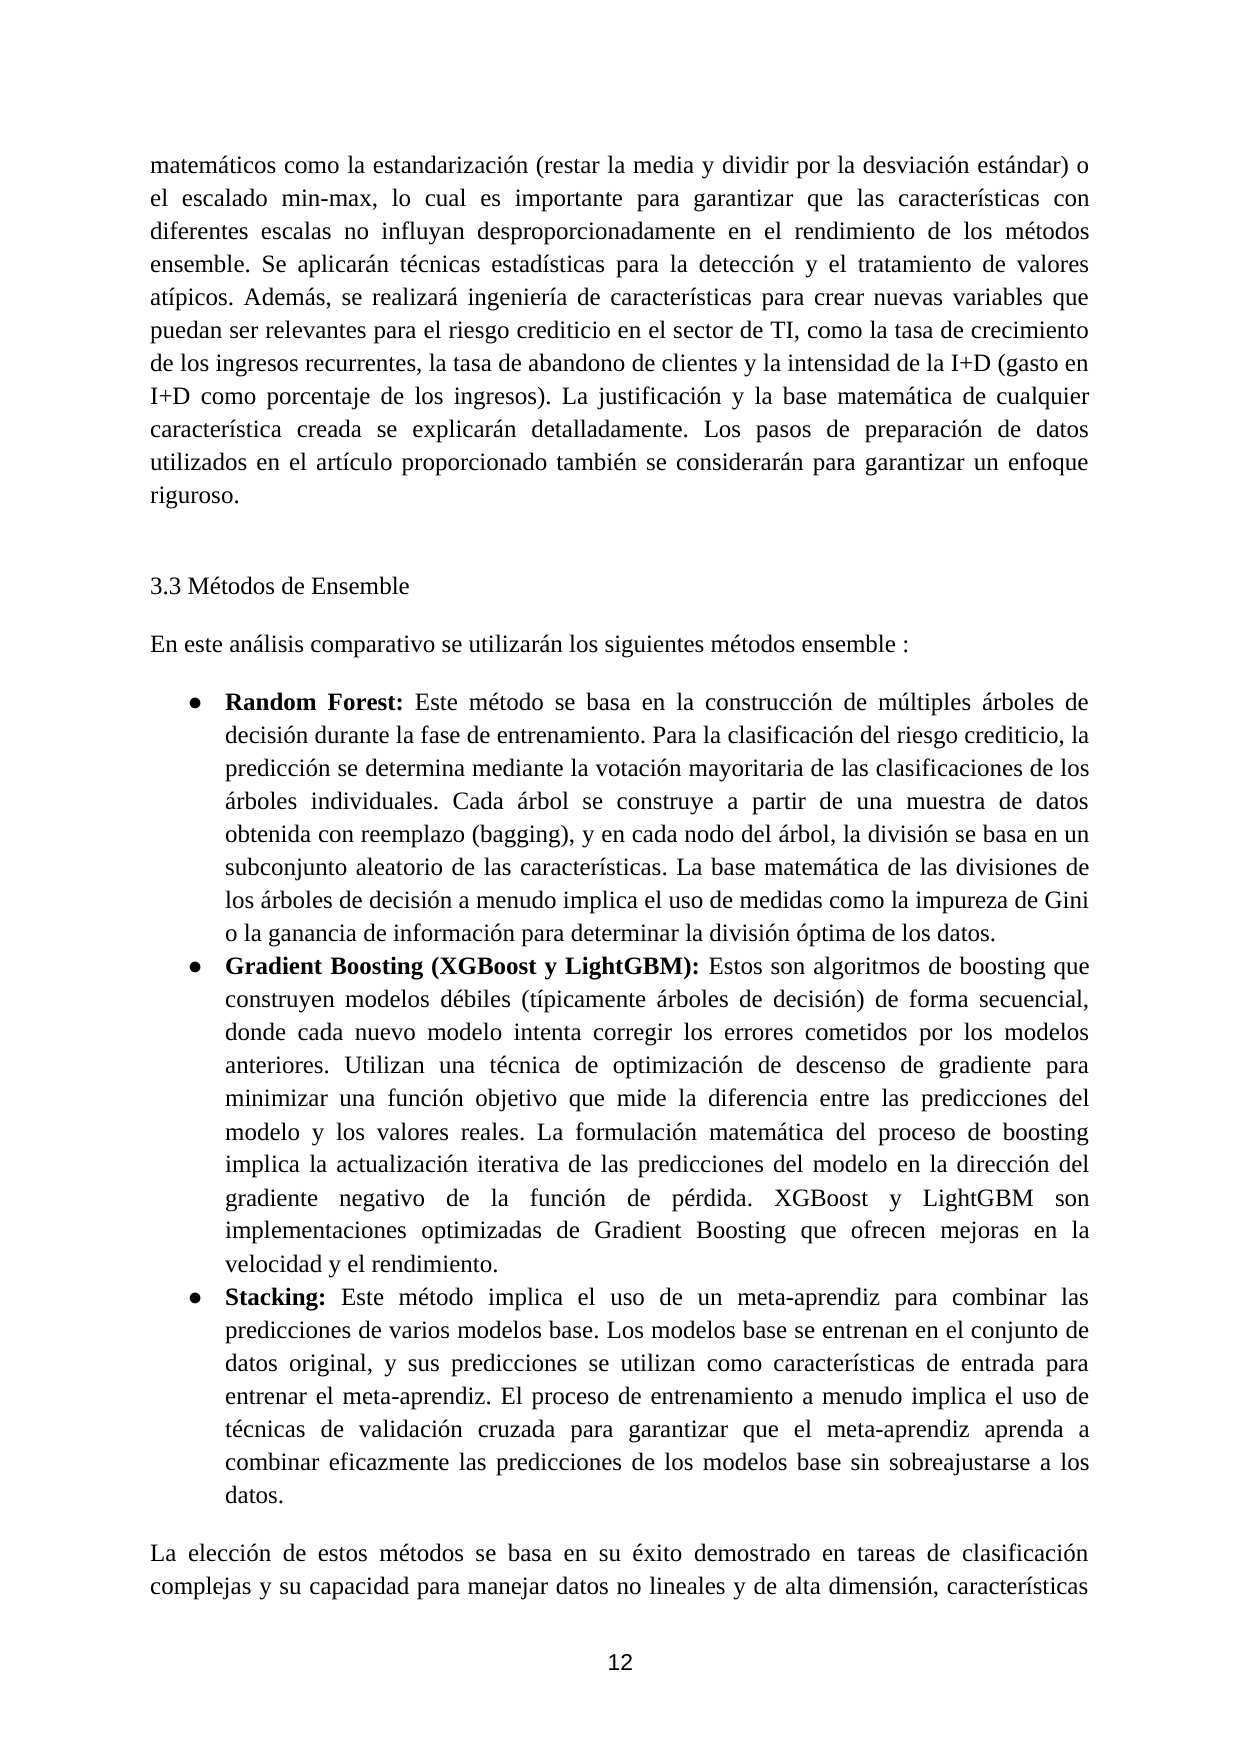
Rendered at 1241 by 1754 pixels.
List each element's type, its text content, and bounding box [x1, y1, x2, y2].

list Random Forest: Este método se basa en la construcción de múltiples árboles de decisión durante la fase de entrenamiento. Para la clasificación del riesgo crediticio, la predicción se determina mediante la votación mayoritaria de las clasificaciones de los árboles individuales. Cada árbol se construye a partir de una muestra de datos obtenida con reemplazo (bagging), y en cada nodo del árbol, la división se basa en un subconjunto aleatorio de las características. La base matemática de las divisiones de los árboles de decisión a menudo implica el uso de medidas como la impureza de Gini o la ganancia de información para determinar la división óptima de los datos. [187, 687, 1090, 947]
list Stacking: Este método implica el uso de un meta-aprendiz para combinar las predicciones de varios modelos base. Los modelos base se entrenan en el conjunto de datos original, y sus predicciones se utilizan como características de entrada para entrenar el meta-aprendiz. El proceso de entrenamiento a menudo implica el uso de técnicas de validación cruzada para garantizar que el meta-aprendiz aprenda a combinar eficazmente las predicciones de los modelos base sin sobreajustarse a los datos. [187, 1282, 1090, 1508]
text 3.3 Métodos de Ensemble [150, 571, 1090, 600]
list Gradient Boosting (XGBoost y LightGBM): Estos son algoritmos de boosting que construyen modelos débiles (típicamente árboles de decisión) de forma secuencial, donde cada nuevo modelo intenta corregir los errores cometidos por los modelos anteriores. Utilizan una técnica de optimización de descenso de gradiente para minimizar una función objetivo que mide la diferencia entre las predicciones del modelo y los valores reales. La formulación matemática del proceso de boosting implica la actualización iterativa de las predicciones del modelo en la dirección del gradiente negativo de la función de pérdida. XGBoost y LightGBM son implementaciones optimizadas de Gradient Boosting que ofrecen mejoras en la velocidad y el rendimiento. [187, 951, 1090, 1277]
text En este análisis comparativo se utilizarán los siguientes métodos ensemble : [150, 629, 1090, 658]
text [150, 1538, 1090, 1599]
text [150, 150, 1090, 509]
